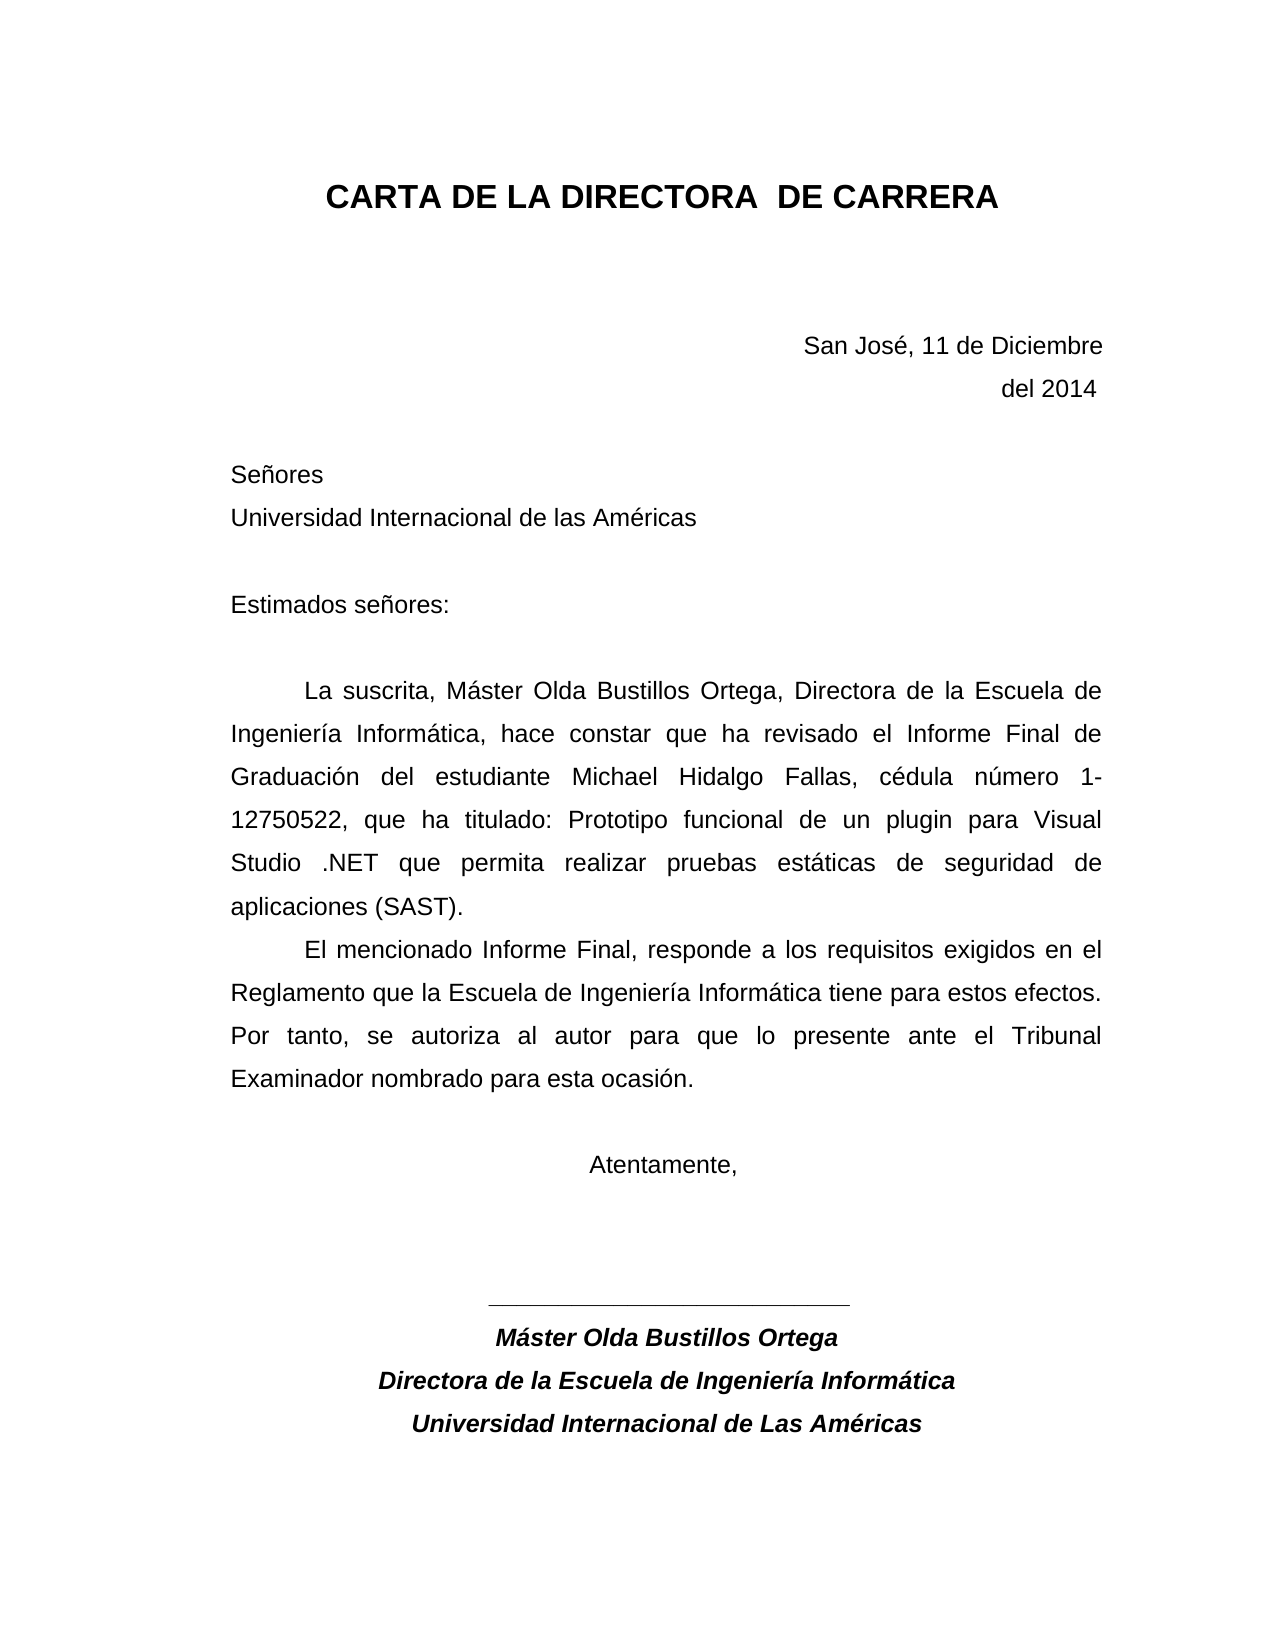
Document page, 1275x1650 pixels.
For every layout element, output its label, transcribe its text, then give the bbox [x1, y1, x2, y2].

text Universidad Internacional de las Américas [230, 503, 1104, 575]
text Atentamente, __________________________ [230, 1150, 1104, 1308]
subtitle CARTA DE LA DIRECTORA DE CARRERA [230, 177, 1104, 292]
text El mencionado Informe Final, responde a los requisitos exigidos en el Reglamento que la Escuela de Ingeniería Informática tiene para estos efectos. Por tanto, se autoriza al autor para que lo presente ante el Tribunal Examinador nombrado para esta ocasión. [230, 935, 1104, 1093]
text Estimados señores: [230, 590, 1104, 618]
text Señores [230, 460, 1104, 489]
text Directora de la Escuela de Ingeniería Informática [230, 1366, 1104, 1395]
text La suscrita, Máster Olda Bustillos Ortega, Directora de la Escuela de Ingeniería Informática, hace constar que ha revisado el Informe Final de Graduación del estudiante Michael Hidalgo Fallas, cédula número 1-12750522, que ha titulado: Prototipo funcional de un plugin para Visual Studio .NET que permita realizar pruebas estáticas de seguridad de aplicaciones (SAST). [230, 676, 1104, 920]
text San José, 11 de Diciembre del 2014 [680, 331, 1104, 403]
text Universidad Internacional de Las Américas [230, 1409, 1104, 1438]
text Máster Olda Bustillos Ortega [230, 1323, 1104, 1352]
